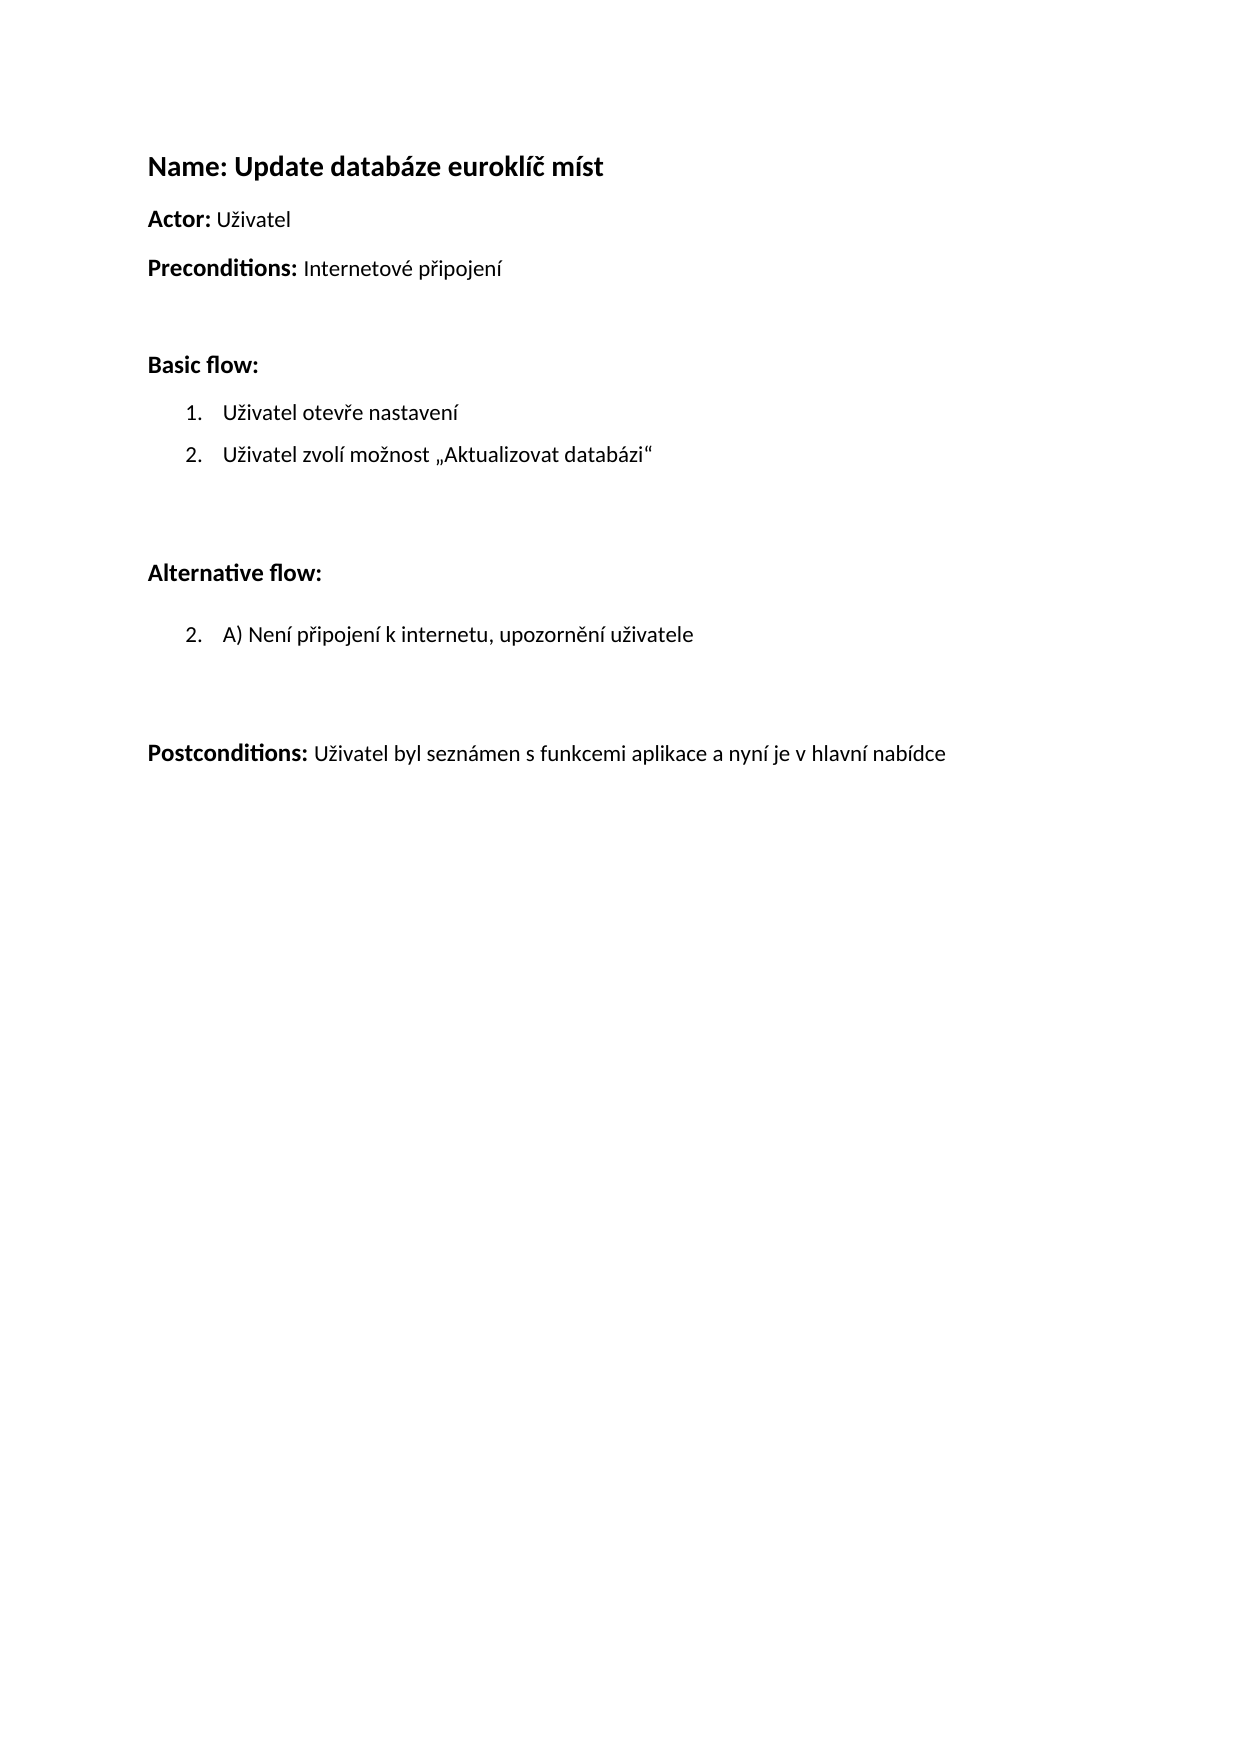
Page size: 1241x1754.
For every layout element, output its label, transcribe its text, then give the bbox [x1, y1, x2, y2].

text Actor: Uživatel [148, 203, 1093, 233]
list A) Není připojení k internetu, upozornění uživatele [185, 620, 1093, 648]
text Basic flow: [148, 349, 1093, 379]
text Alternative flow: [148, 558, 1093, 588]
text Postconditions: Uživatel byl seznámen s funkcemi aplikace a nyní je v hlavní nabídce [148, 737, 1093, 768]
list Uživatel otevře nastavení [185, 398, 1093, 426]
text Preconditions: Internetové připojení [148, 252, 1093, 283]
text Name: Update databáze euroklíč míst [148, 148, 1093, 183]
list Uživatel zvolí možnost „Aktualizovat databázi“ [185, 440, 1093, 468]
